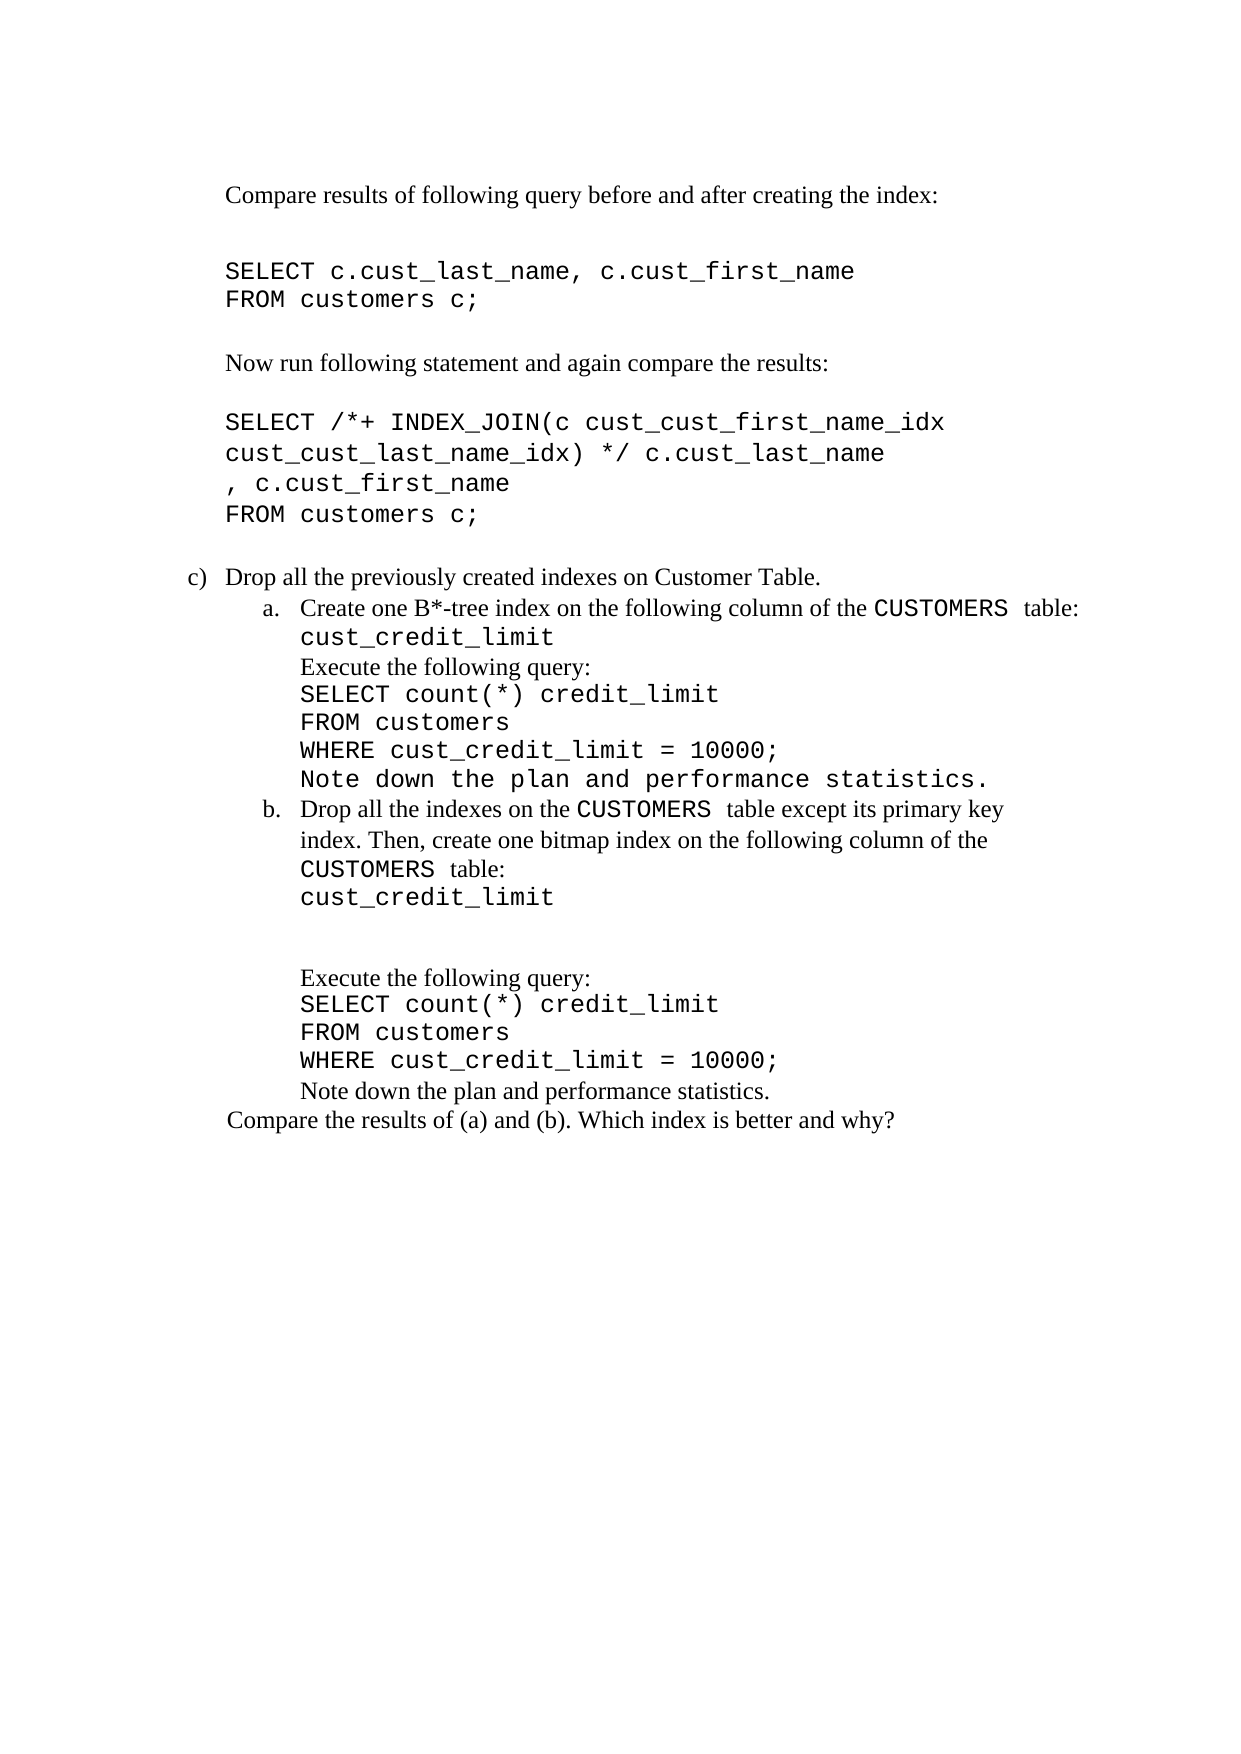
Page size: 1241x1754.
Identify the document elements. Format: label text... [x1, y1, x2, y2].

text WHERE cust_credit_limit = 10000; [225, 738, 1090, 766]
list cust_cust_last_name_idx) */ c.cust_last_name [225, 440, 1090, 468]
text FROM customers [225, 709, 1090, 738]
text Execute the following query: [225, 652, 1090, 681]
text cust_credit_limit [225, 624, 1090, 652]
text FROM customers [225, 1020, 1090, 1048]
text SELECT c.cust_last_name, c.cust_first_name [225, 259, 1090, 287]
text Execute the following query: [225, 963, 1090, 991]
list Drop all the previously created indexes on Customer Table. [187, 562, 1090, 591]
text index. Then, create one bitmap index on the following column of the CUSTOMERS table: [300, 825, 1090, 885]
text Note down the plan and performance statistics. [225, 766, 1090, 794]
list FROM customers c; [225, 501, 1090, 529]
list Compare results of following query before and after creating the index: [225, 181, 1090, 209]
list Drop all the indexes on the CUSTOMERS table except its primary key [262, 794, 1090, 825]
text WHERE cust_credit_limit = 10000; [225, 1048, 1090, 1076]
text Compare the results of (a) and (b). Which index is better and why? [225, 1105, 1090, 1134]
list cust_credit_limit [300, 885, 1090, 913]
list , c.cust_first_name [225, 471, 1090, 499]
list SELECT /*+ INDEX_JOIN(c cust_cust_first_name_idx [225, 410, 1090, 438]
text SELECT count(*) credit_limit [225, 991, 1090, 1020]
text SELECT count(*) credit_limit [225, 681, 1090, 709]
list Now run following statement and again compare the results: [225, 348, 1090, 377]
list Create one B*-tree index on the following column of the CUSTOMERS table: [262, 593, 1090, 624]
list FROM customers c; [225, 287, 1090, 315]
text Note down the plan and performance statistics. [225, 1076, 1090, 1105]
